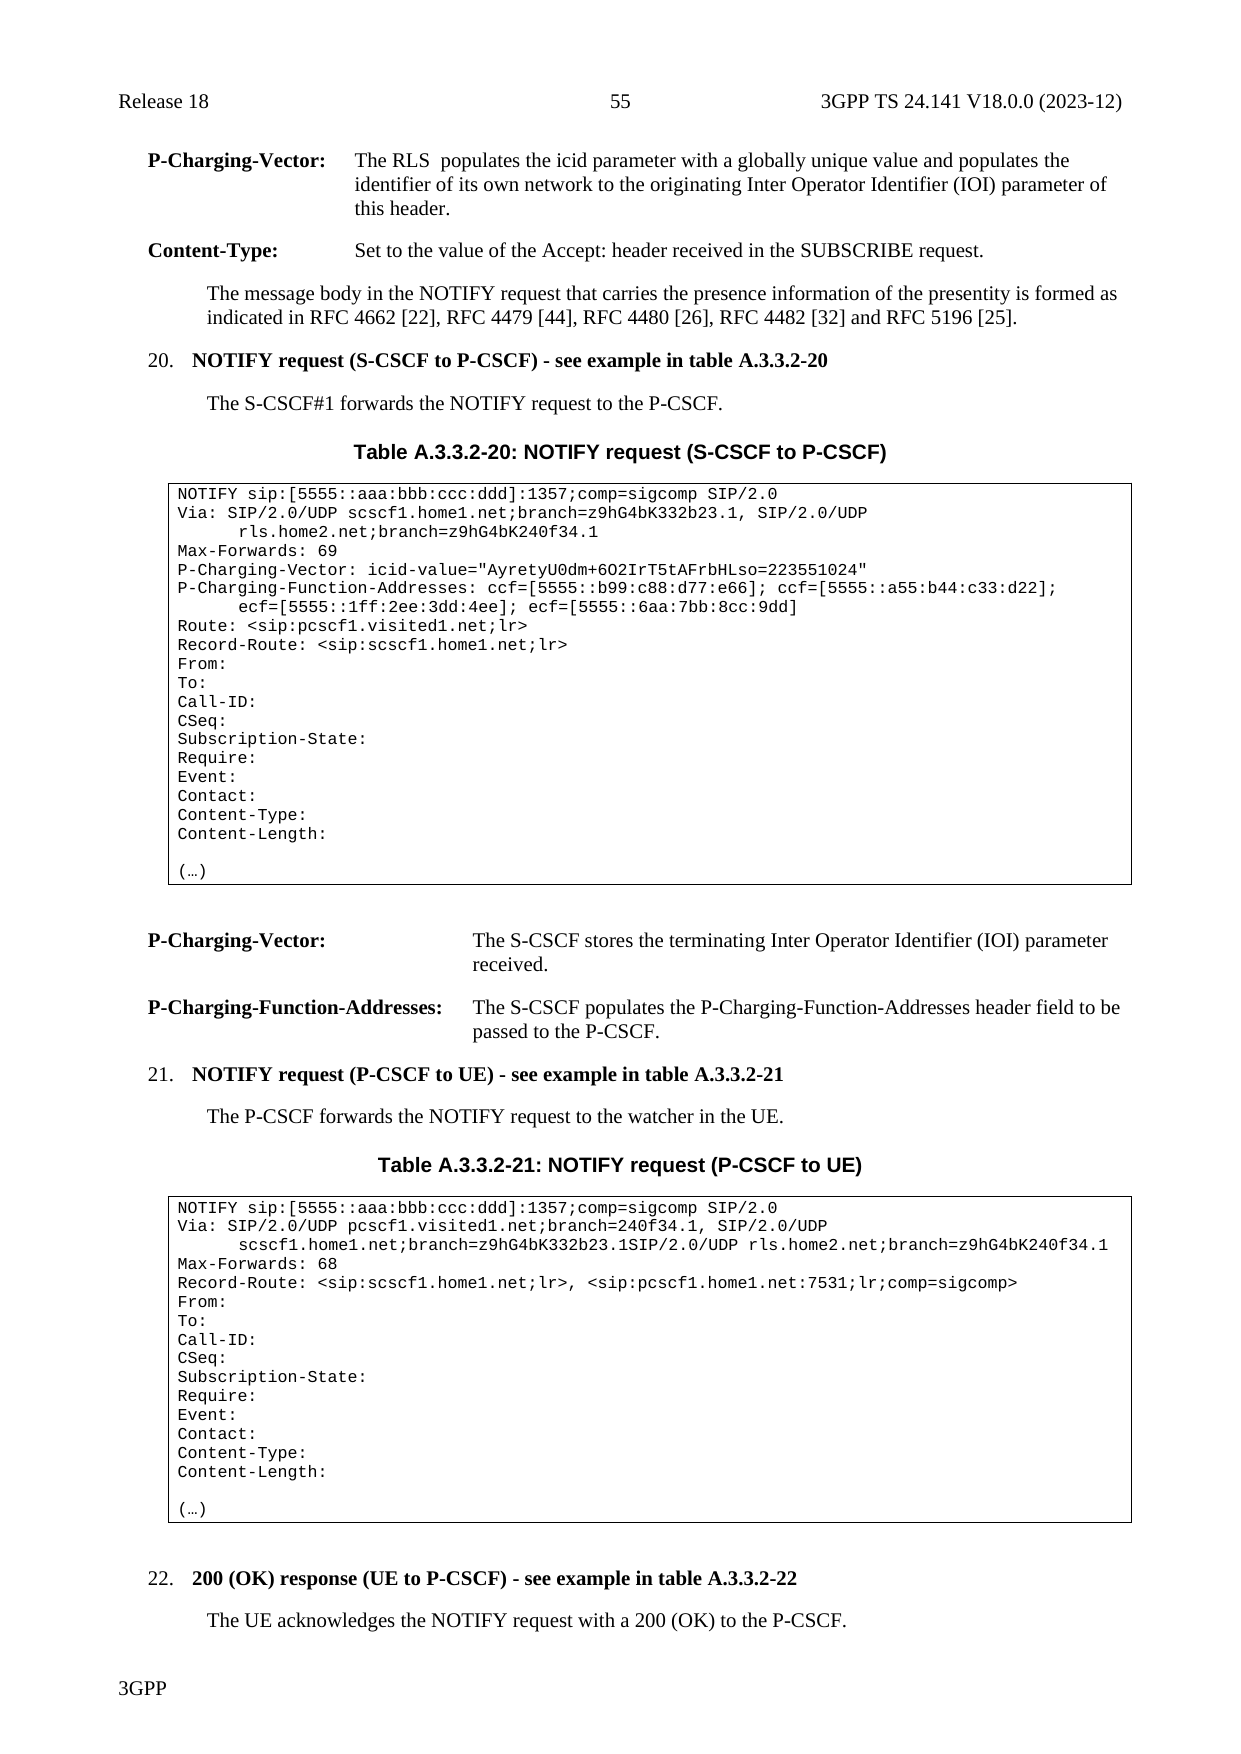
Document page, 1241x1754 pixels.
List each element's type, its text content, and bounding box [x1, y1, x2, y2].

text The message body in the NOTIFY request that carries the presence information of the presentity is formed as indicated in RFC 4662 [22], RFC 4479 [44], RFC 4480 [26], RFC 4482 [32] and RFC 5196 [25]. [177, 281, 1122, 329]
text Via: SIP/2.0/UDP scscf1.home1.net;branch=z9hG4bK332b23.1, SIP/2.0/UDP rls.home2.net;branch=z9hG4bK240f34.1 [169, 502, 1131, 539]
text Max-Forwards: 68 [169, 1253, 1131, 1271]
text Table A.3.3.2-20: NOTIFY request (S-CSCF to P-CSCF) [118, 440, 1122, 464]
text P-Charging-Function-Addresses: The S-CSCF populates the P-Charging-Function-Addresses header field to be passed to the P-CSCF. [148, 994, 1122, 1043]
text Record-Route: <sip:scscf1.home1.net;lr> [169, 633, 1131, 652]
text Event: [169, 766, 1131, 784]
text Subscription-State: [169, 728, 1131, 747]
text Content-Type: [169, 803, 1131, 822]
text From: [169, 1290, 1131, 1309]
text 21. NOTIFY request (P-CSCF to UE) - see example in table A.3.3.2-21 [148, 1061, 1122, 1086]
text The S-CSCF#1 forwards the NOTIFY request to the P-CSCF. [177, 391, 1122, 415]
text (…) [169, 1498, 1131, 1522]
text Max-Forwards: 69 [169, 539, 1131, 558]
text Subscription-State: [169, 1366, 1131, 1384]
text P-Charging-Vector: icid-value="AyretyU0dm+6O2IrT5tAFrbHLso=223551024" [169, 558, 1131, 577]
text 20. NOTIFY request (S-CSCF to P-CSCF) - see example in table A.3.3.2-20 [148, 348, 1122, 372]
text The UE acknowledges the NOTIFY request with a 200 (OK) to the P-CSCF. [177, 1608, 1122, 1632]
text P-Charging-Vector: The RLS populates the icid parameter with a globally unique value and populates the identifier of its own network to the originating Inter Operator Identifier (IOI) parameter of this header. [148, 147, 1122, 220]
text 22. 200 (OK) response (UE to P-CSCF) - see example in table A.3.3.2-22 [148, 1566, 1122, 1590]
text Record-Route: <sip:scscf1.home1.net;lr>, <sip:pcscf1.home1.net:7531;lr;comp=sigcomp> [169, 1271, 1131, 1290]
text From: [169, 652, 1131, 671]
text Contact: [169, 1422, 1131, 1441]
text Content-Type: [169, 1441, 1131, 1460]
text To: [169, 671, 1131, 690]
text Require: [169, 747, 1131, 766]
text Event: [169, 1403, 1131, 1422]
text Contact: [169, 784, 1131, 803]
text Content-Length: [169, 1460, 1131, 1482]
text The P-CSCF forwards the NOTIFY request to the watcher in the UE. [177, 1104, 1122, 1128]
text Route: <sip:pcscf1.visited1.net;lr> [169, 615, 1131, 633]
text (…) [169, 860, 1131, 884]
text Table A.3.3.2-21: NOTIFY request (P-CSCF to UE) [118, 1153, 1122, 1177]
text Call-ID: [169, 690, 1131, 709]
text NOTIFY sip:[5555::aaa:bbb:ccc:ddd]:1357;comp=sigcomp SIP/2.0 [169, 1197, 1131, 1215]
text CSeq: [169, 709, 1131, 728]
text Require: [169, 1384, 1131, 1403]
text P-Charging-Vector: The S-CSCF stores the terminating Inter Operator Identifier (IOI) parameter received. [148, 928, 1122, 976]
text NOTIFY sip:[5555::aaa:bbb:ccc:ddd]:1357;comp=sigcomp SIP/2.0 [169, 484, 1131, 502]
text To: [169, 1309, 1131, 1328]
text Content-Length: [169, 822, 1131, 844]
text Call-ID: [169, 1328, 1131, 1347]
text P-Charging-Function-Addresses: ccf=[5555::b99:c88:d77:e66]; ccf=[5555::a55:b44:c33:d22]; ecf=[5555::1ff:2ee:3dd:4ee]; ecf=[5555::6aa:7bb:8cc:9dd] [169, 577, 1131, 615]
text Content-Type: Set to the value of the Accept: header received in the SUBSCRIBE request. [148, 238, 1122, 262]
text CSeq: [169, 1347, 1131, 1366]
